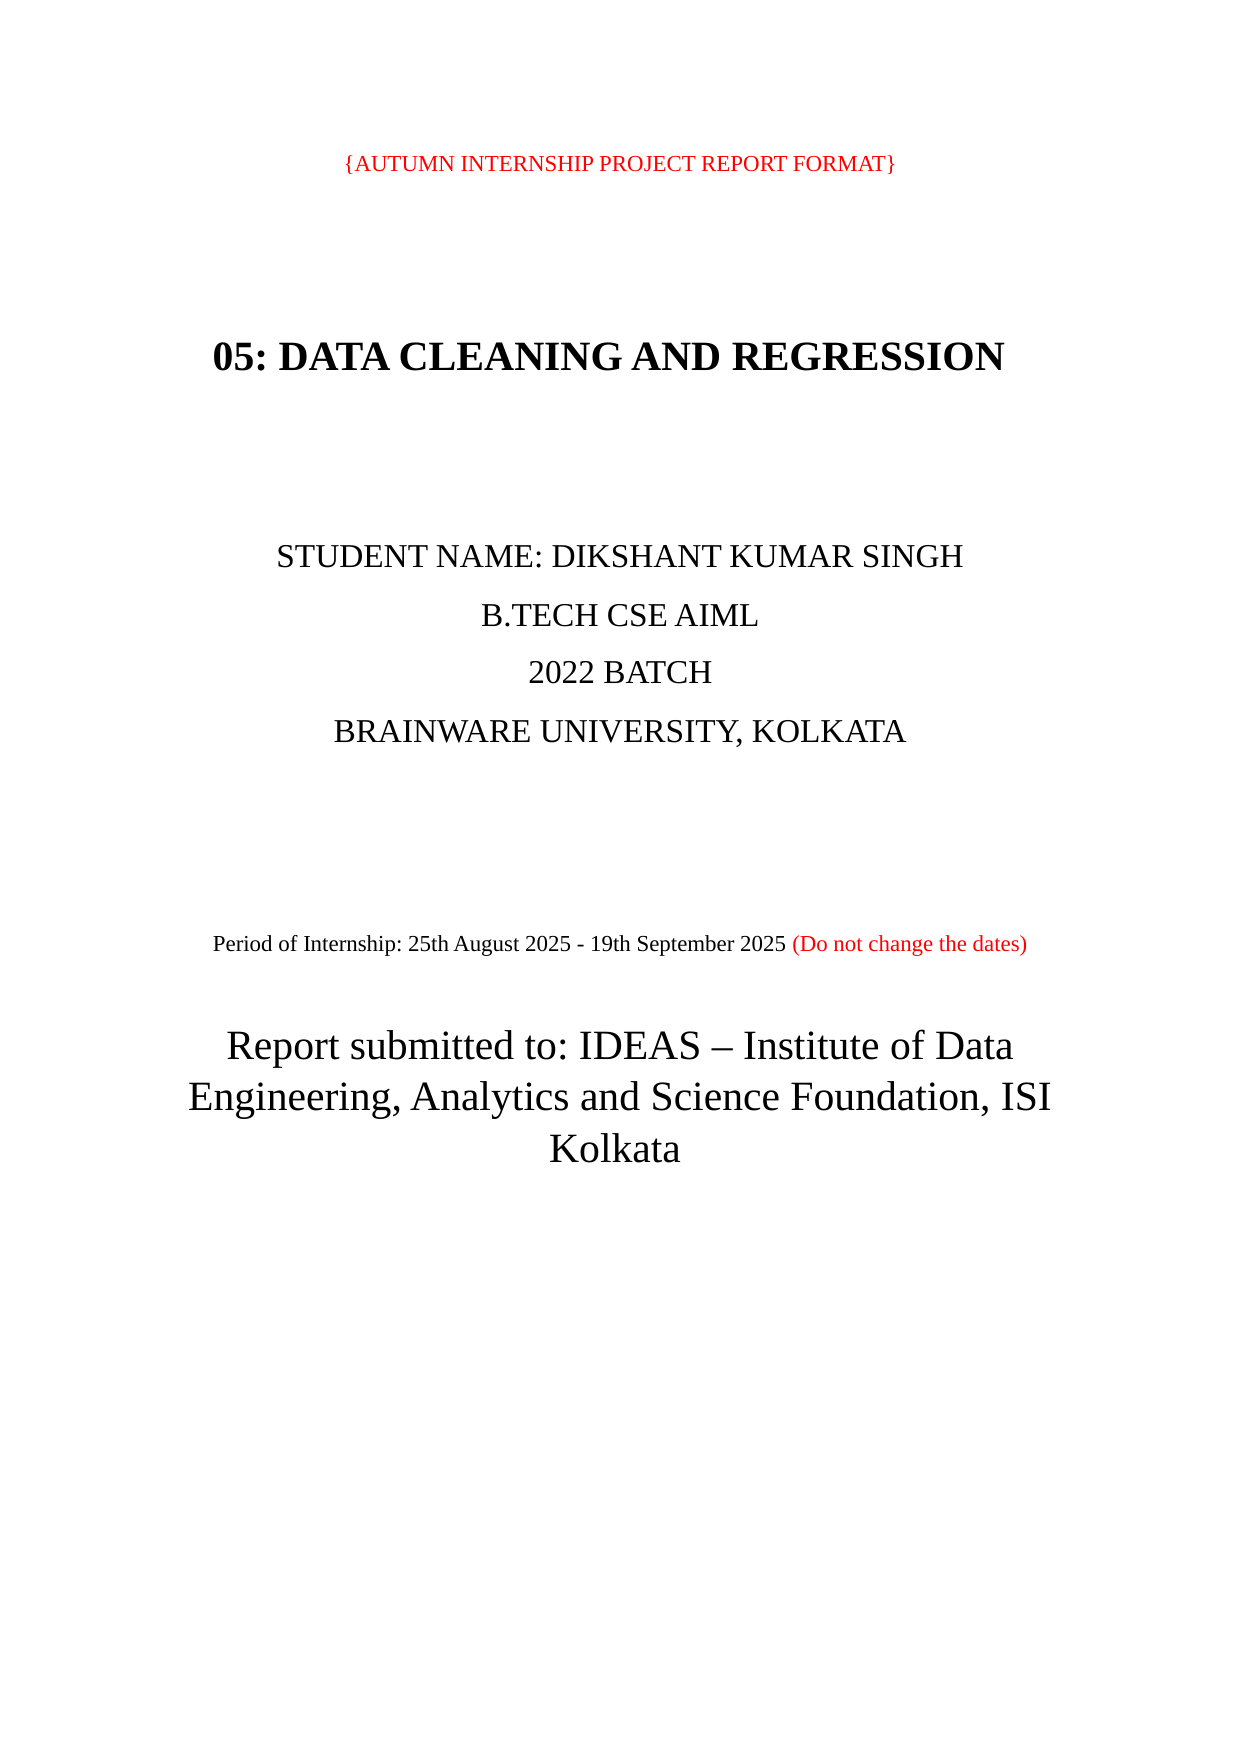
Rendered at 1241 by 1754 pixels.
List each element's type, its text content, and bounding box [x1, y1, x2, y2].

text Period of Internship: 25th August 2025 - 19th September 2025 (Do not change the dates) [150, 930, 1090, 956]
text 05: DATA CLEANING AND REGRESSION [150, 332, 1090, 380]
text 2022 BATCH [150, 653, 1090, 691]
text Report submitted to: IDEAS – Institute of Data Engineering, Analytics and Science Foundation, ISI Kolkata [150, 1020, 1090, 1202]
text BRAINWARE UNIVERSITY, KOLKATA [150, 711, 1090, 749]
text STUDENT NAME: DIKSHANT KUMAR SINGH [150, 537, 1090, 575]
text {AUTUMN INTERNSHIP PROJECT REPORT FORMAT} [150, 150, 1090, 176]
text B.TECH CSE AIML [150, 595, 1090, 633]
